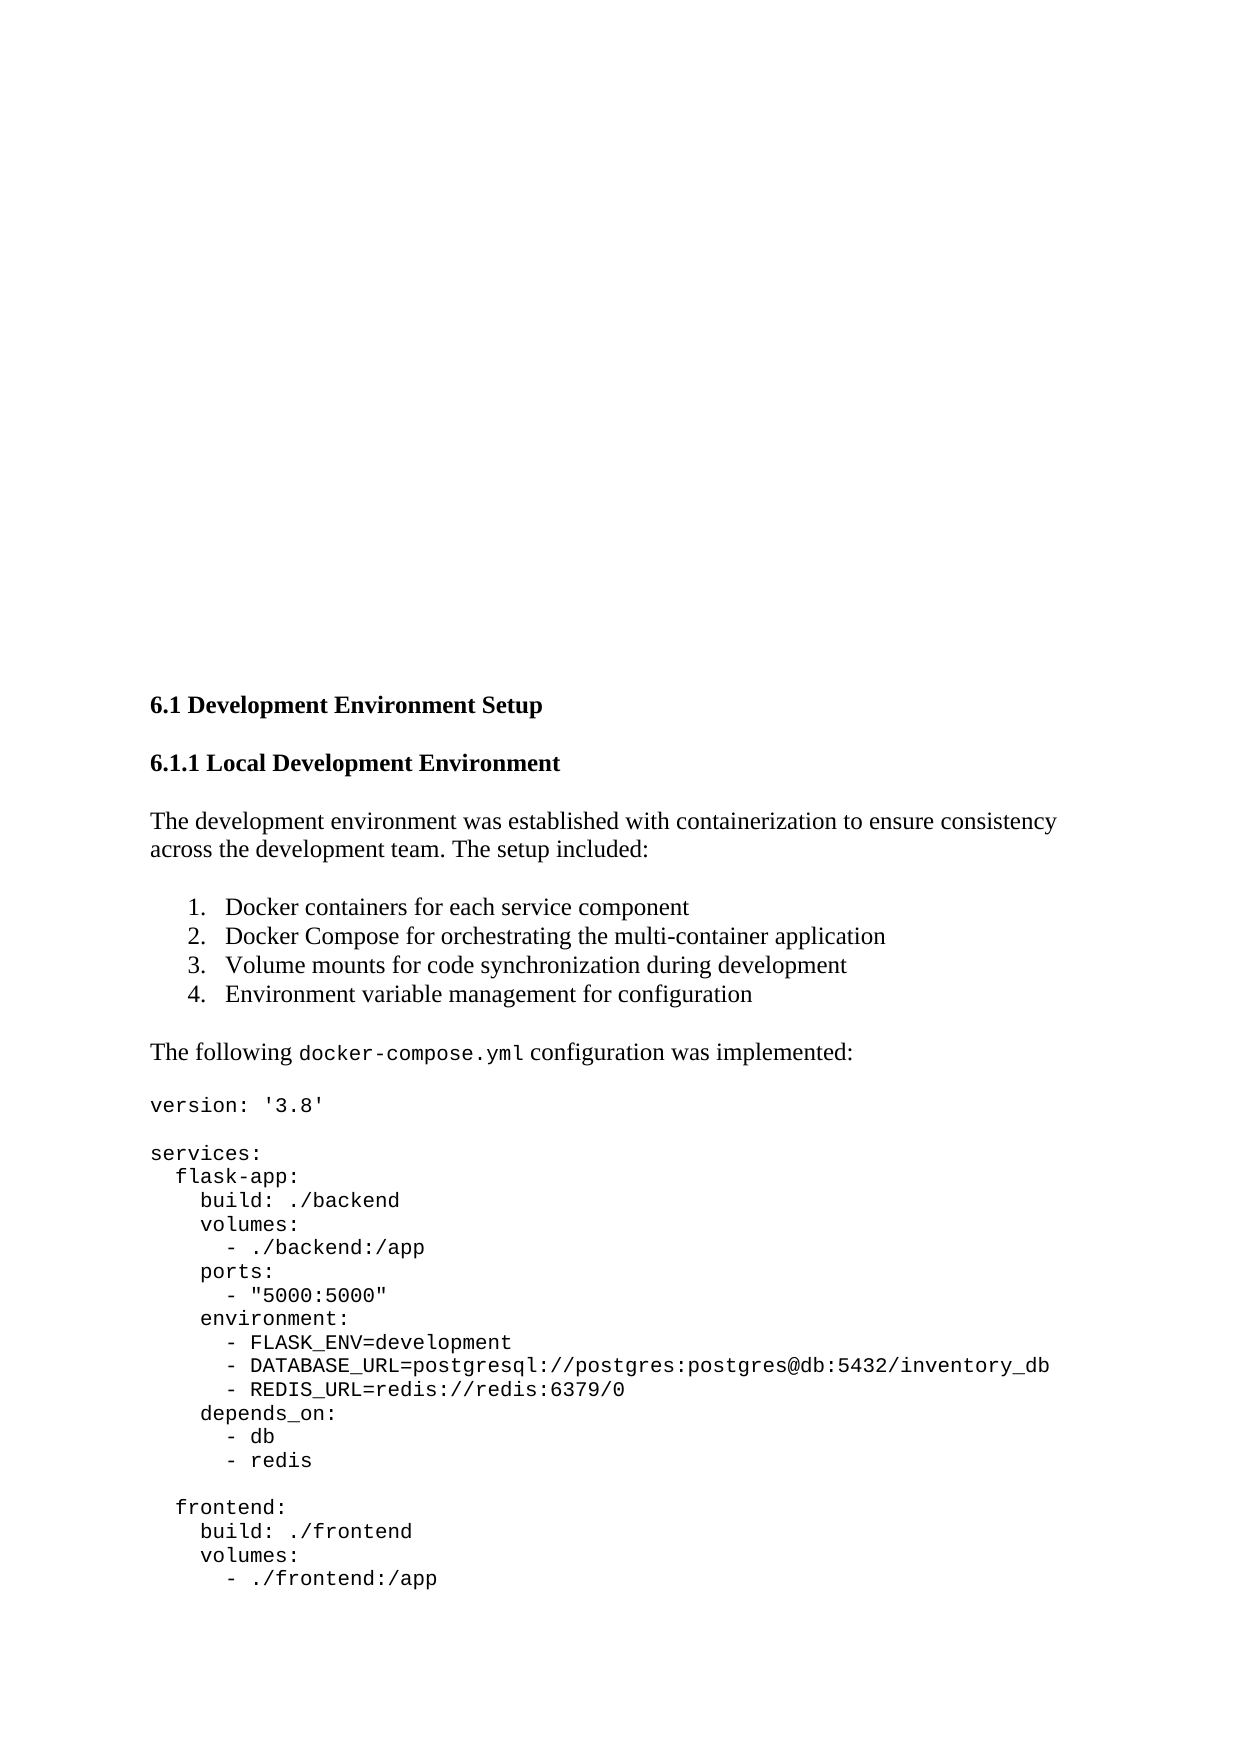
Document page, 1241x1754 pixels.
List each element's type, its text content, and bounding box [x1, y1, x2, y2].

text - REDIS_URL=redis://redis:6379/0 [150, 1379, 1090, 1403]
text volumes: [150, 1214, 1090, 1237]
text - db [150, 1426, 1090, 1450]
text - ./backend:/app [150, 1237, 1090, 1261]
text frontend: [150, 1497, 1090, 1521]
text - FLASK_ENV=development [150, 1332, 1090, 1356]
text 6.1.1 Local Development Environment [150, 748, 1090, 777]
text build: ./frontend [150, 1521, 1090, 1545]
text services: [150, 1143, 1090, 1166]
text The development environment was established with containerization to ensure consistency across the development team. The setup included: [150, 806, 1090, 863]
text - "5000:5000" [150, 1284, 1090, 1308]
text environment: [150, 1308, 1090, 1332]
text ports: [150, 1261, 1090, 1284]
text version: '3.8' [150, 1095, 1090, 1119]
list Docker Compose for orchestrating the multi-container application [187, 921, 1090, 950]
text volumes: [150, 1545, 1090, 1568]
text build: ./backend [150, 1190, 1090, 1214]
text - ./frontend:/app [150, 1568, 1090, 1592]
text flask-app: [150, 1166, 1090, 1190]
text depends_on: [150, 1403, 1090, 1426]
list Environment variable management for configuration [187, 979, 1090, 1007]
list Volume mounts for code synchronization during development [187, 950, 1090, 979]
text 6.1 Development Environment Setup [150, 690, 1090, 719]
text - redis [150, 1450, 1090, 1474]
text The following docker-compose.yml configuration was implemented: [150, 1037, 1090, 1066]
list Docker containers for each service component [187, 892, 1090, 921]
text - DATABASE_URL=postgresql://postgres:postgres@db:5432/inventory_db [150, 1356, 1090, 1379]
